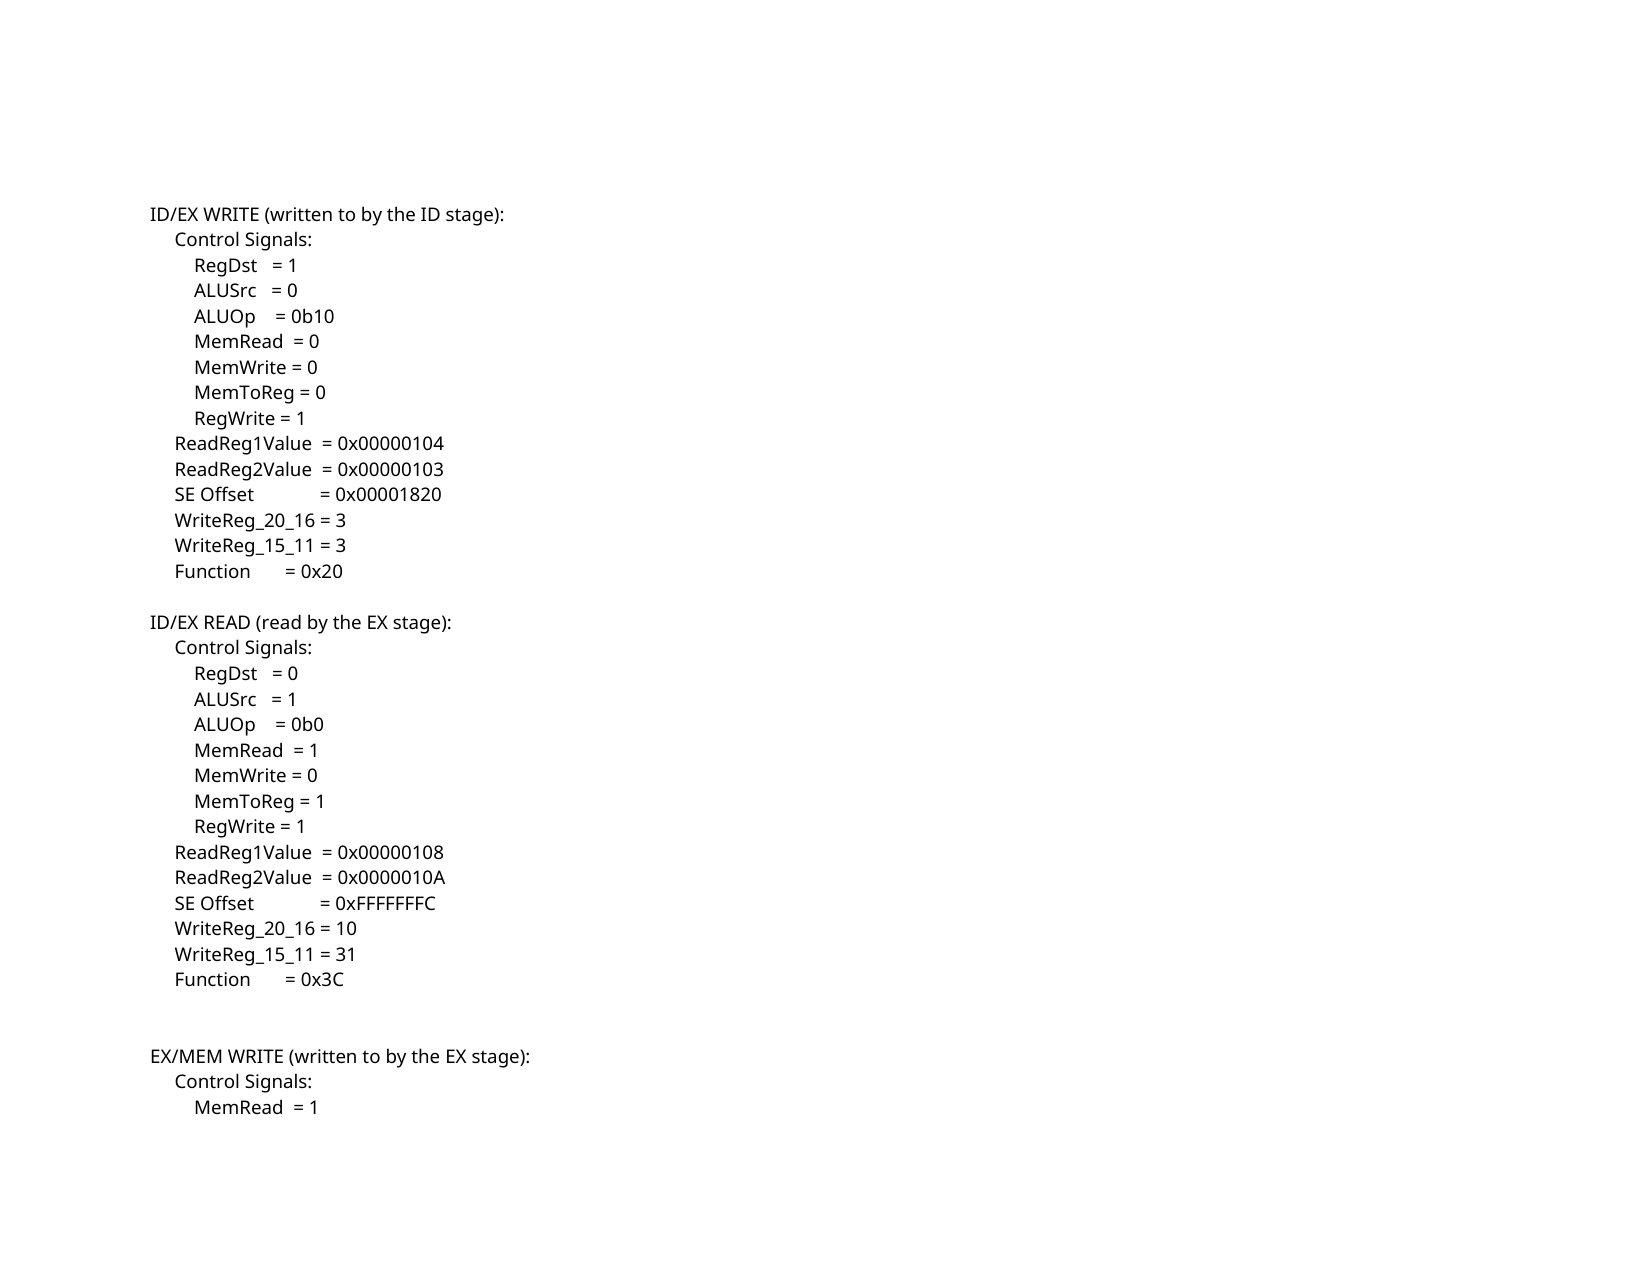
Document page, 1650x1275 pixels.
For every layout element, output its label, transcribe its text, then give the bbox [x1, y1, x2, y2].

text WriteReg_20_16 = 3 [150, 507, 1500, 533]
text WriteReg_15_11 = 3 [150, 533, 1500, 558]
text MemWrite = 0 [150, 354, 1500, 380]
text RegWrite = 1 [150, 813, 1500, 839]
text MemToReg = 0 [150, 380, 1500, 405]
text Function = 0x3C [150, 967, 1500, 992]
text ReadReg1Value = 0x00000108 [150, 839, 1500, 864]
text Control Signals: [150, 227, 1500, 252]
text EX/MEM WRITE (written to by the EX stage): [150, 1043, 1500, 1069]
text ID/EX READ (read by the EX stage): [150, 609, 1500, 635]
text MemRead = 0 [150, 329, 1500, 354]
text RegDst = 1 [150, 252, 1500, 278]
text ReadReg1Value = 0x00000104 [150, 431, 1500, 456]
text Function = 0x20 [150, 558, 1500, 584]
text RegDst = 0 [150, 660, 1500, 686]
text ALUOp = 0b0 [150, 711, 1500, 737]
text MemToReg = 1 [150, 788, 1500, 813]
text ID/EX WRITE (written to by the ID stage): [150, 201, 1500, 227]
text SE Offset = 0x00001820 [150, 482, 1500, 507]
text WriteReg_15_11 = 31 [150, 941, 1500, 967]
text ALUSrc = 1 [150, 686, 1500, 711]
text ReadReg2Value = 0x0000010A [150, 864, 1500, 890]
text ALUSrc = 0 [150, 278, 1500, 303]
text ALUOp = 0b10 [150, 303, 1500, 329]
text RegWrite = 1 [150, 405, 1500, 431]
text Control Signals: [150, 635, 1500, 660]
text WriteReg_20_16 = 10 [150, 916, 1500, 941]
text SE Offset = 0xFFFFFFFC [150, 890, 1500, 916]
text MemWrite = 0 [150, 762, 1500, 788]
text Control Signals: [150, 1069, 1500, 1094]
text MemRead = 1 [150, 1094, 1500, 1120]
text ReadReg2Value = 0x00000103 [150, 456, 1500, 482]
text MemRead = 1 [150, 737, 1500, 762]
